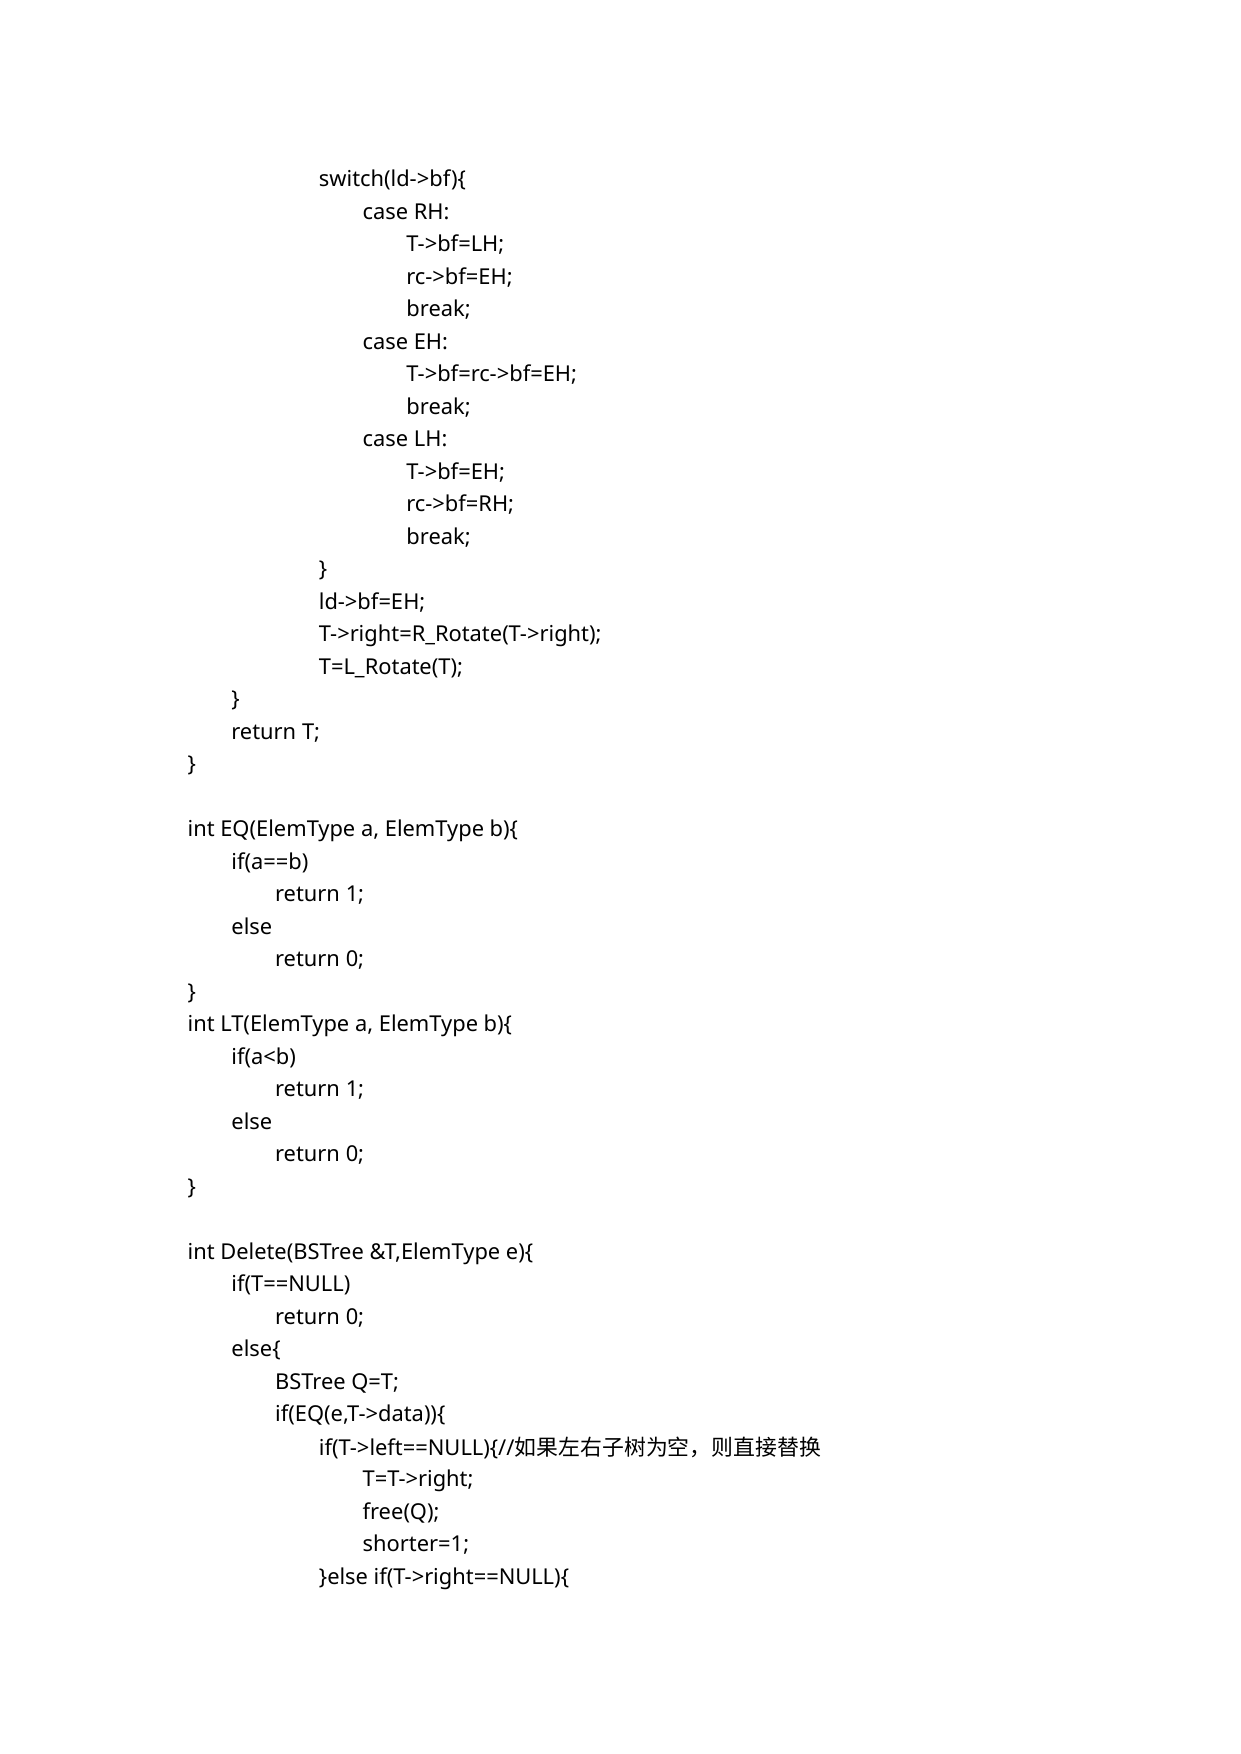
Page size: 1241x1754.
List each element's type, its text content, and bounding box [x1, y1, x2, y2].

text T->bf=rc->bf=EH; [187, 357, 1053, 389]
text } [187, 974, 1053, 1007]
text T=T->right; [187, 1462, 1053, 1494]
text else [187, 1104, 1053, 1137]
text int Delete(BSTree &T,ElemType e){ [187, 1234, 1053, 1267]
text break; [187, 519, 1053, 552]
text BSTree Q=T; [187, 1364, 1053, 1397]
text return 0; [187, 942, 1053, 974]
text T->bf=LH; [187, 227, 1053, 259]
text return T; [187, 714, 1053, 747]
text T=L_Rotate(T); [187, 649, 1053, 682]
text case LH: [187, 422, 1053, 454]
text T->bf=EH; [187, 454, 1053, 487]
text } [187, 682, 1053, 714]
text if(T->left==NULL){//如果左右子树为空，则直接替换 [187, 1429, 1053, 1462]
text break; [187, 389, 1053, 422]
text } [187, 747, 1053, 779]
text if(EQ(e,T->data)){ [187, 1397, 1053, 1429]
text }else if(T->right==NULL){ [187, 1559, 1053, 1592]
text if(a<b) [187, 1039, 1053, 1072]
text int LT(ElemType a, ElemType b){ [187, 1007, 1053, 1039]
text free(Q); [187, 1494, 1053, 1527]
text if(T==NULL) [187, 1267, 1053, 1299]
text int EQ(ElemType a, ElemType b){ [187, 812, 1053, 844]
text return 1; [187, 1072, 1053, 1104]
text shorter=1; [187, 1527, 1053, 1559]
text else{ [187, 1332, 1053, 1364]
text return 0; [187, 1299, 1053, 1332]
text rc->bf=RH; [187, 487, 1053, 519]
text if(a==b) [187, 844, 1053, 877]
text return 0; [187, 1137, 1053, 1169]
text return 1; [187, 877, 1053, 909]
text ld->bf=EH; [187, 584, 1053, 617]
text rc->bf=EH; [187, 259, 1053, 292]
text switch(ld->bf){ [187, 162, 1053, 194]
text case EH: [187, 324, 1053, 357]
text } [187, 552, 1053, 584]
text } [187, 1169, 1053, 1202]
text else [187, 909, 1053, 942]
text case RH: [187, 194, 1053, 227]
text T->right=R_Rotate(T->right); [187, 617, 1053, 649]
text break; [187, 292, 1053, 324]
